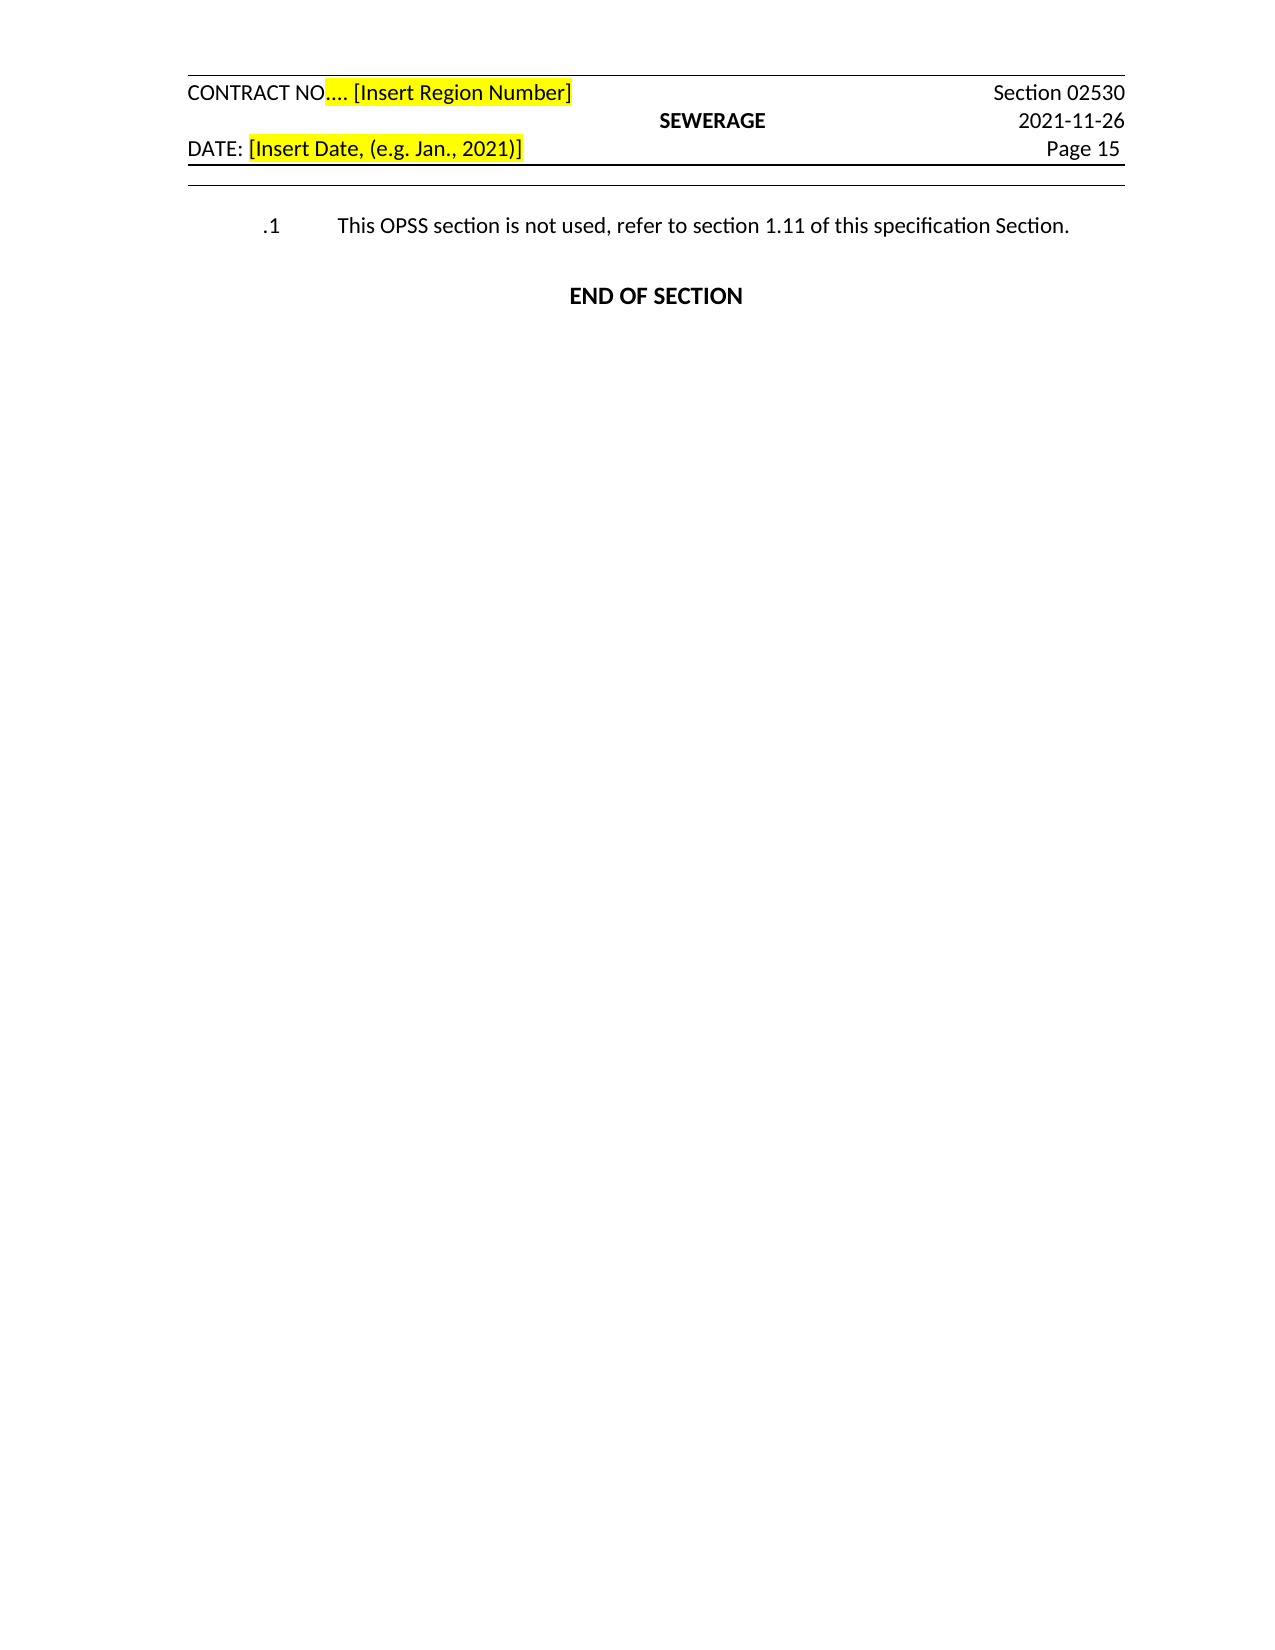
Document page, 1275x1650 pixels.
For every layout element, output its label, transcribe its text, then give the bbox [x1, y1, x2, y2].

text END OF SECTION [187, 280, 1125, 310]
subtitle This OPSS section is not used, refer to section 1.11 of this specification Section. [262, 211, 1125, 239]
